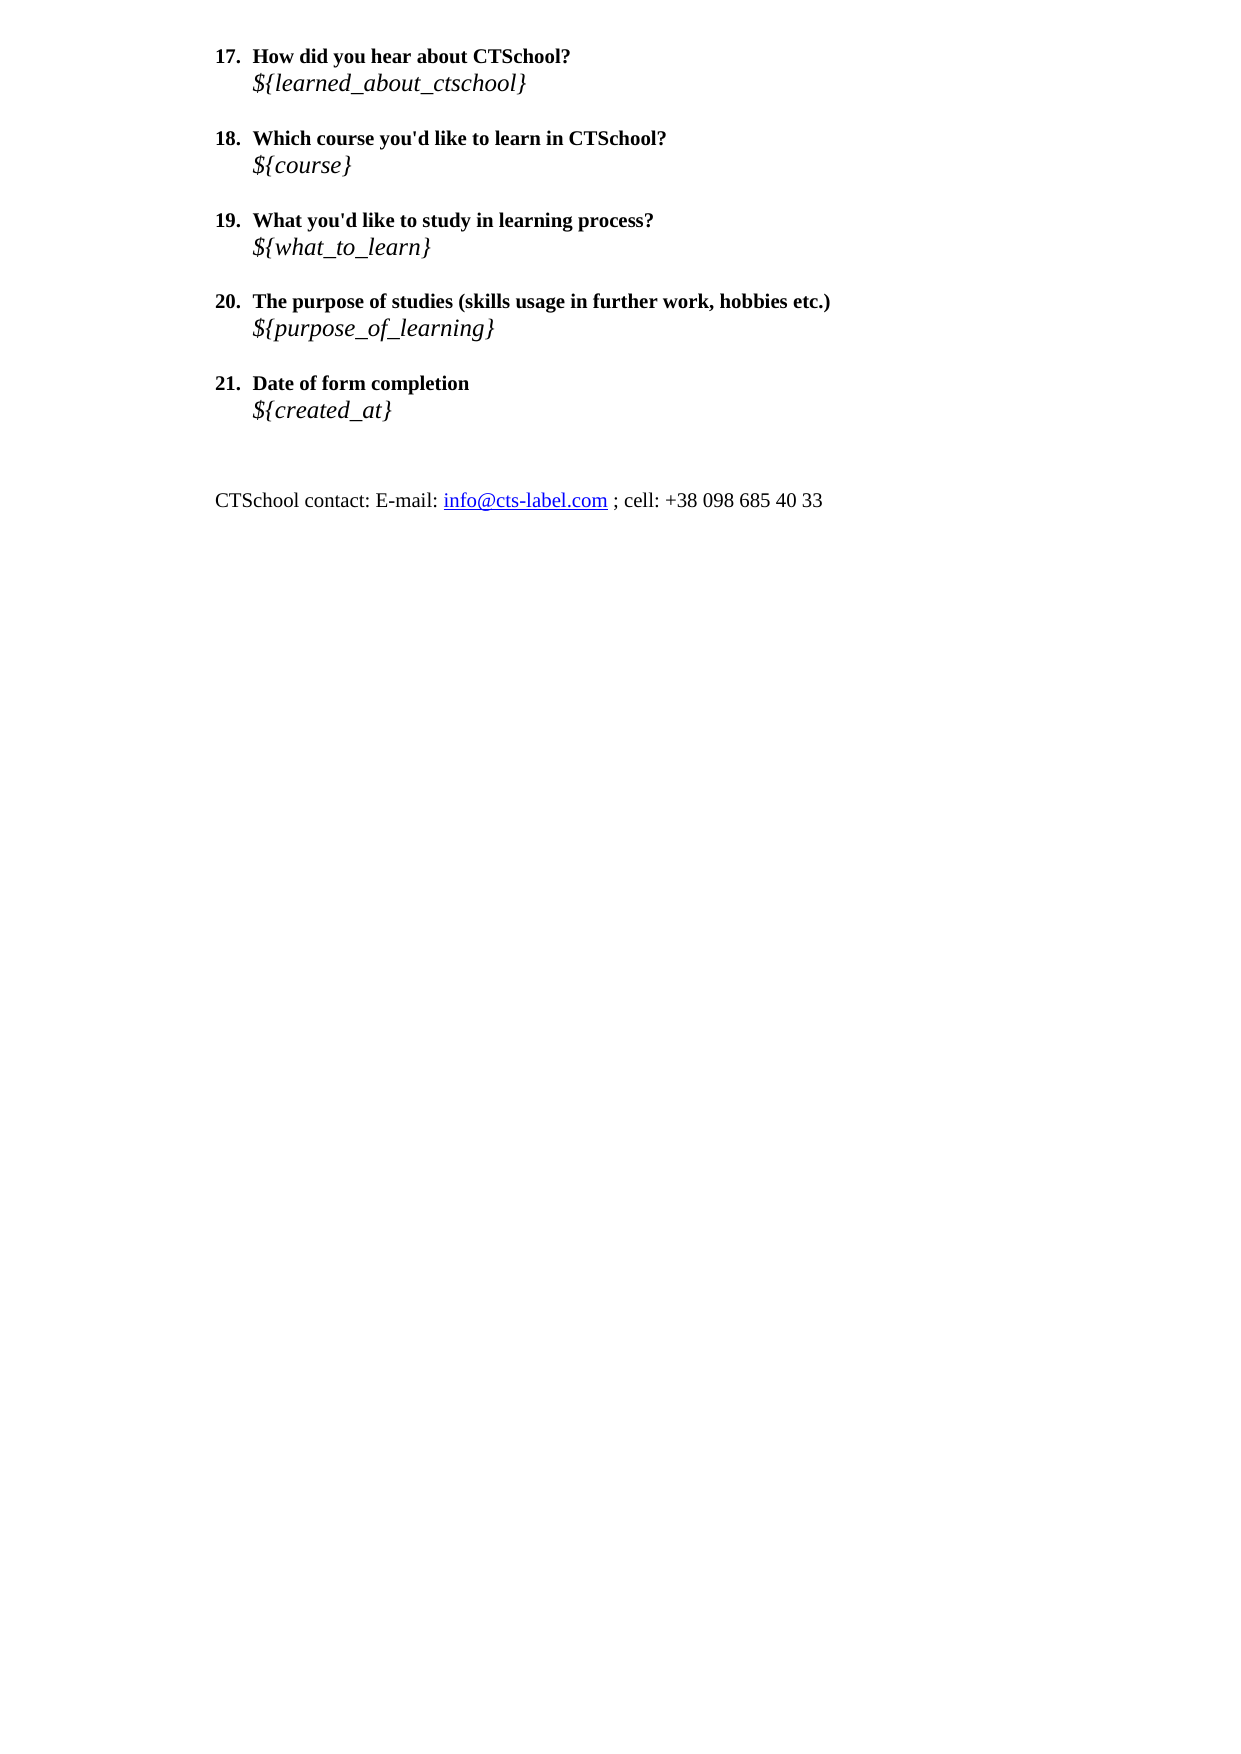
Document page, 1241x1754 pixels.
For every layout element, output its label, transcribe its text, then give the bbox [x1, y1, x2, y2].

text ${what_to_learn} [252, 232, 1152, 260]
list How did you hear about CTSchool? [215, 44, 1152, 68]
text ${course} [252, 150, 1152, 179]
text ${created_at} [252, 395, 1152, 423]
text CTSchool contact: E-mail: info@cts-label.com ; cell: +38 098 685 40 33 [215, 488, 1152, 512]
text ${purpose_of_learning} [252, 313, 1152, 342]
text ${learned_about_ctschool} [252, 68, 1152, 97]
list Date of form completion [215, 371, 1152, 395]
list Which course you'd like to learn in CTSchool? [215, 126, 1152, 150]
list What you'd like to study in learning process? [215, 207, 1152, 232]
list The purpose of studies (skills usage in further work, hobbies etc.) [215, 289, 1152, 313]
